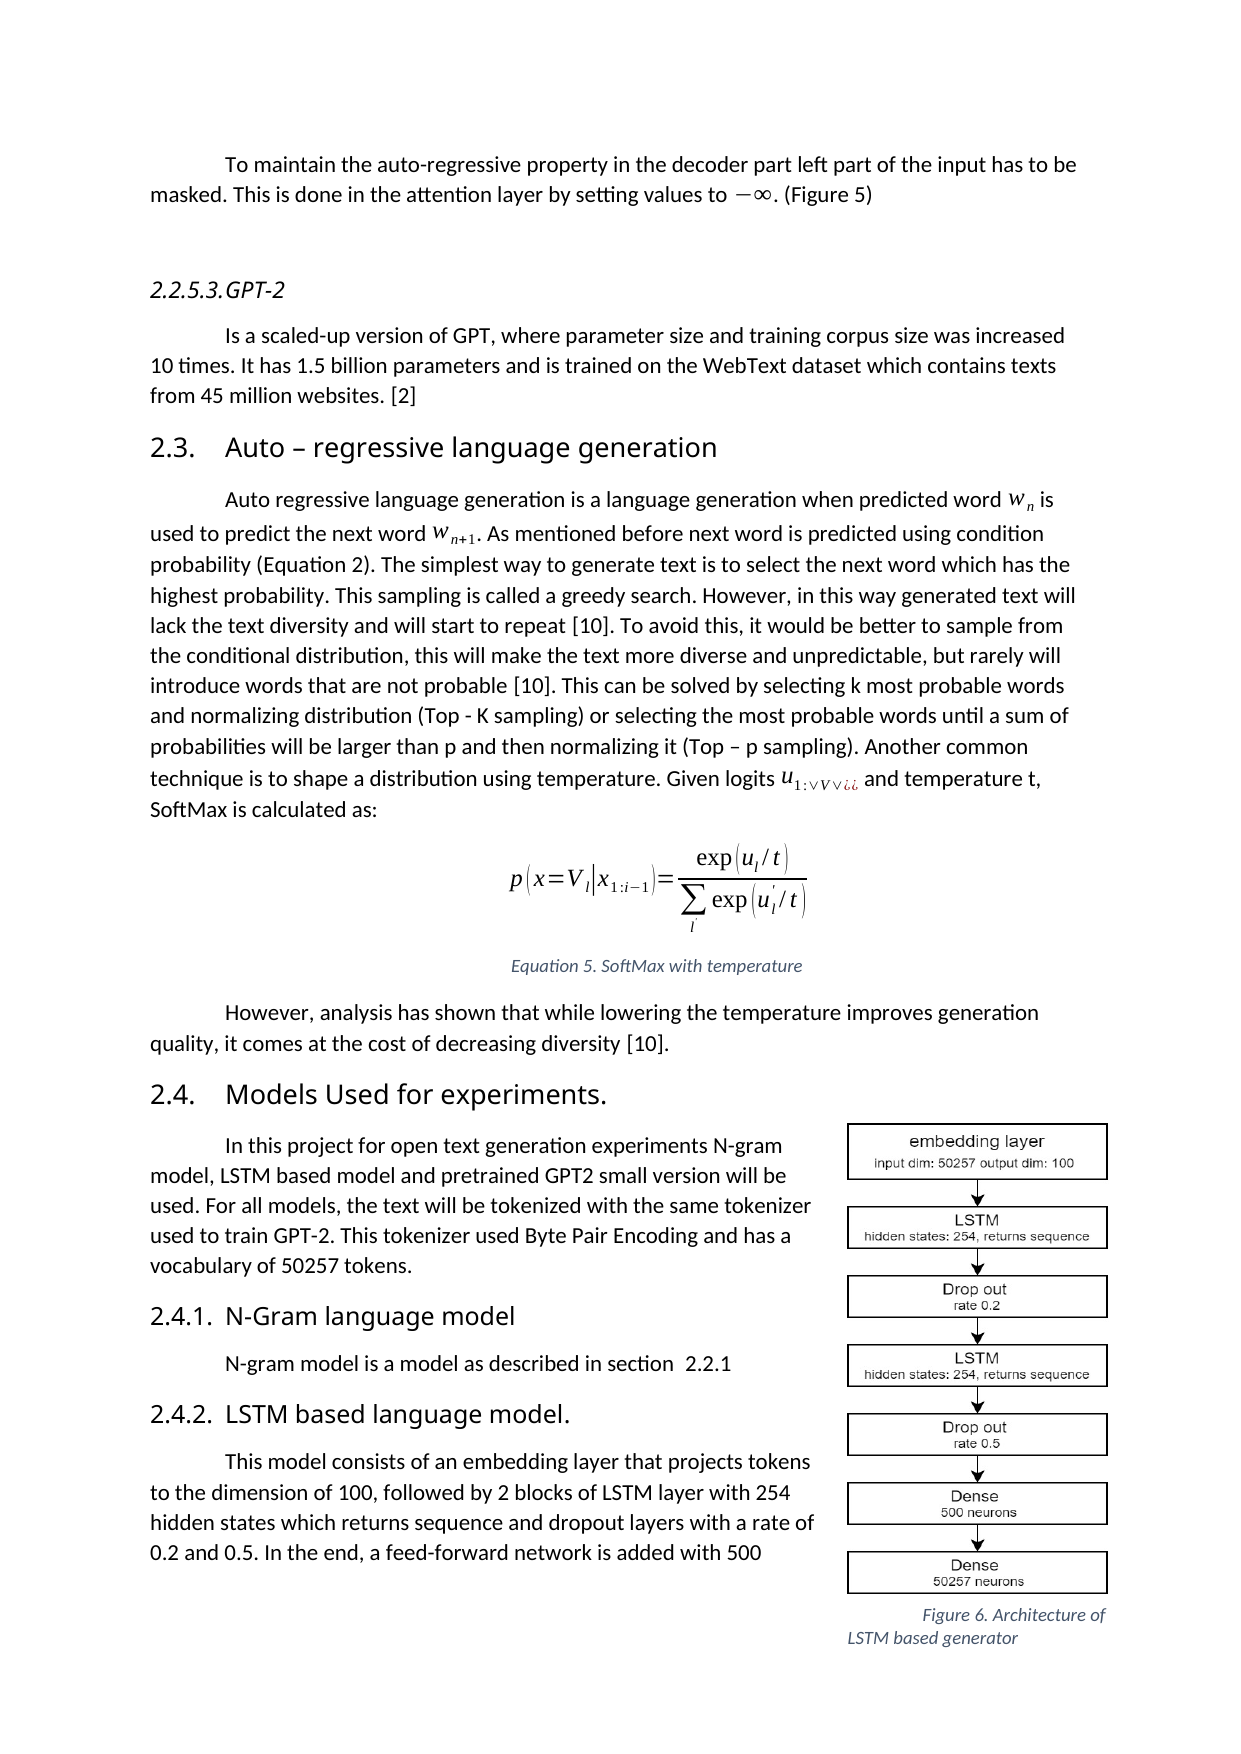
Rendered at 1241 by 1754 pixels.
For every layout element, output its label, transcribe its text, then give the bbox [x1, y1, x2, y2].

text Is a scaled-up version of GPT, where parameter size and training corpus size was increased 10 times. It has 1.5 billion parameters and is trained on the WebText dataset which contains texts from 45 million websites. [150, 321, 1090, 409]
subtitle Auto – regressive language generation [150, 428, 1090, 465]
subtitle GPT-2 [150, 274, 1090, 305]
text To maintain the auto-regressive property in the decoder part left part of the input has to be masked. This is done in the attention layer by setting values to . (Figure 5) [150, 150, 1090, 208]
subtitle Models Used for experiments. [150, 1076, 1090, 1112]
subtitle LSTM based language model. [150, 1396, 847, 1431]
text Auto regressive language generation is a language generation when predicted word is used to predict the next word . As mentioned before next word is predicted using condition probability (). The simplest way to generate text is to select the next word which has the highest probability. This sampling is called a greedy search. However, in this way generated text will lack the text diversity and will start to repeat . To avoid this, it would be better to sample from the conditional distribution, this will make the text more diverse and unpredictable, but rarely will introduce words that are not probable. This can be solved by selecting k most probable words and normalizing distribution (Top - K sampling) or selecting the most probable words until a sum of probabilities will be larger than p and then normalizing it (Top – p sampling). Another common technique is to shape a distribution using temperature. Given logits and temperature t, SoftMax is calculated as: [150, 483, 1090, 823]
text However, analysis has shown that while lowering the temperature improves generation quality, it comes at the cost of decreasing diversity. [150, 998, 1090, 1057]
subtitle N-Gram language model [150, 1298, 847, 1333]
text In this project for open text generation experiments N-gram model, LSTM based model and pretrained GPT2 small version will be used. For all models, the text will be tokenized with the same tokenizer used to train GPT-2. This tokenizer used Byte Pair Encoding and has a vocabulary of 50257 tokens. [150, 1131, 847, 1280]
picture [847, 1123, 1109, 1595]
